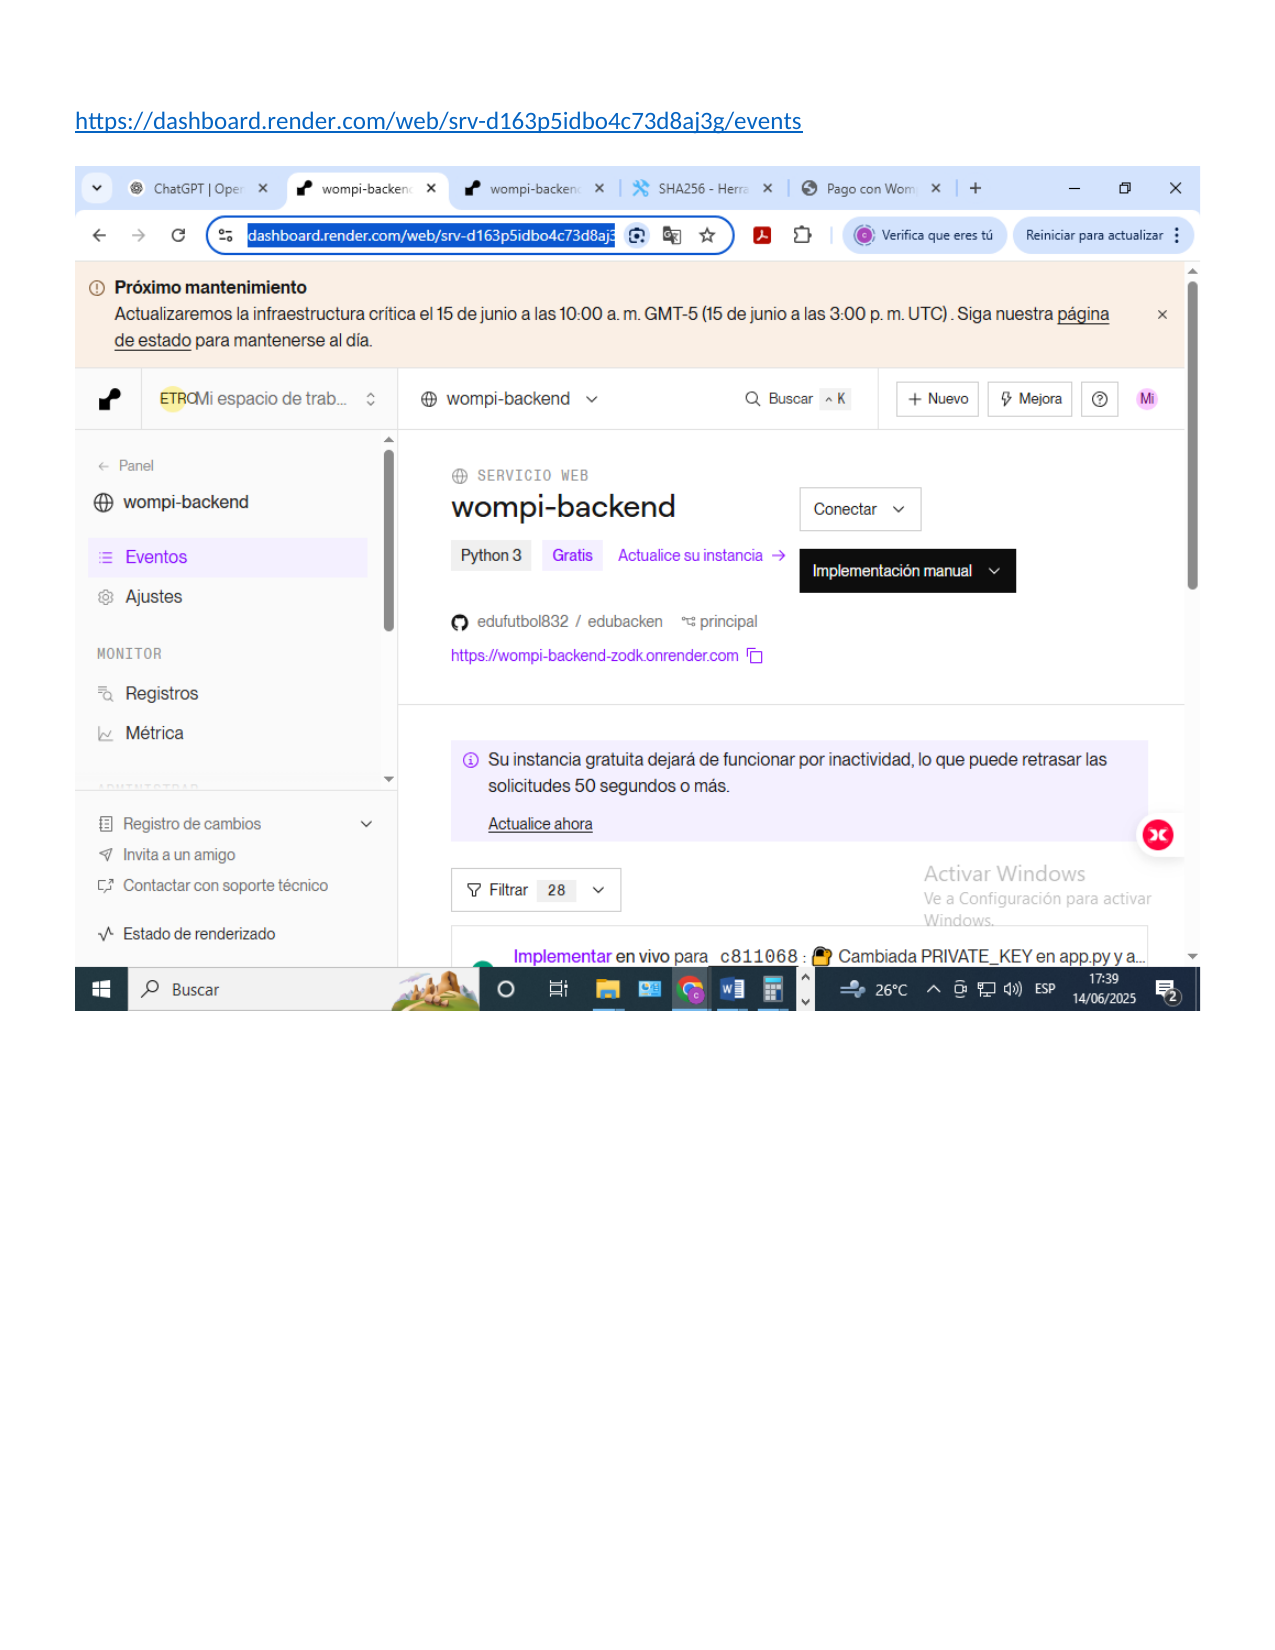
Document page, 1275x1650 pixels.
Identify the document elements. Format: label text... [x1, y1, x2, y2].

text https://dashboard.render.com/web/srv-d163p5idbo4c73d8aj3g/events [75, 106, 1200, 136]
picture [75, 166, 1200, 1011]
